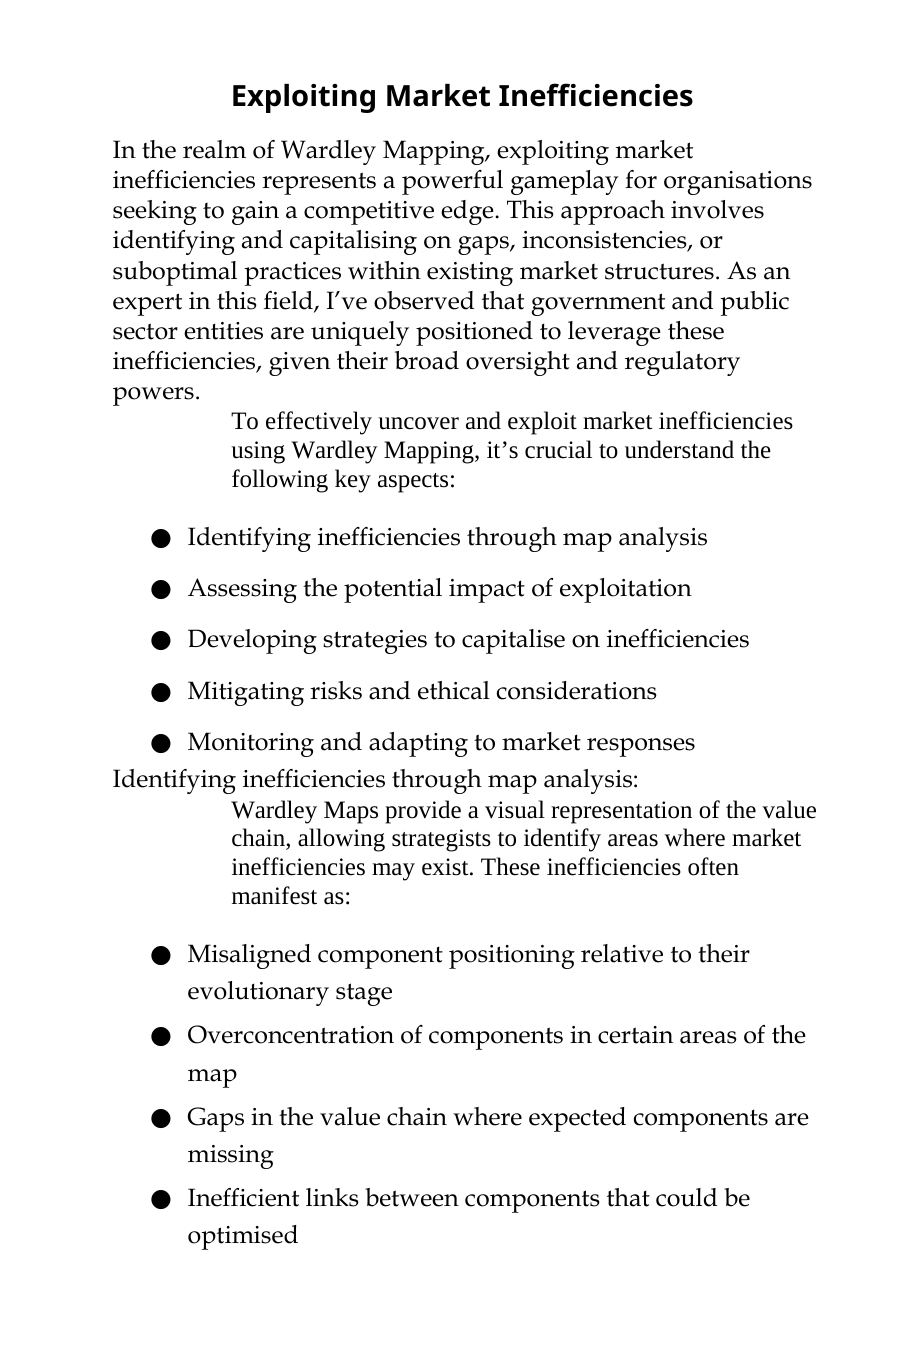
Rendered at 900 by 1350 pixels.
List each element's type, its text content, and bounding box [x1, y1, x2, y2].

list Developing strategies to capitalise on inefficiencies [150, 611, 825, 662]
text In the realm of Wardley Mapping, exploiting market inefficiencies represents a powerful gameplay for organisations seeking to gain a competitive edge. This approach involves identifying and capitalising on gaps, inconsistencies, or suboptimal practices within existing market structures. As an expert in this field, I’ve observed that government and public sector entities are uniquely positioned to leverage these inefficiencies, given their broad oversight and regulatory powers. [112, 136, 825, 406]
text Wardley Maps provide a visual representation of the value chain, allowing strategists to identify areas where market inefficiencies may exist. These inefficiencies often manifest as: [231, 795, 825, 910]
list Overconcentration of components in certain areas of the map [150, 1007, 825, 1088]
list Identifying inefficiencies through map analysis [150, 508, 825, 559]
list Inefficient links between components that could be optimised [150, 1169, 825, 1251]
list Mitigating risks and ethical considerations [150, 662, 825, 713]
list Assessing the potential impact of exploitation [150, 559, 825, 611]
list Misaligned component positioning relative to their evolutionary stage [150, 925, 825, 1007]
subtitle Exploiting Market Inefficiencies [172, 75, 825, 115]
text Identifying inefficiencies through map analysis: [112, 764, 825, 795]
text To effectively uncover and exploit market inefficiencies using Wardley Mapping, it’s crucial to understand the following key aspects: [231, 406, 825, 493]
list Monitoring and adapting to market responses [150, 713, 825, 764]
list Gaps in the value chain where expected components are missing [150, 1088, 825, 1169]
